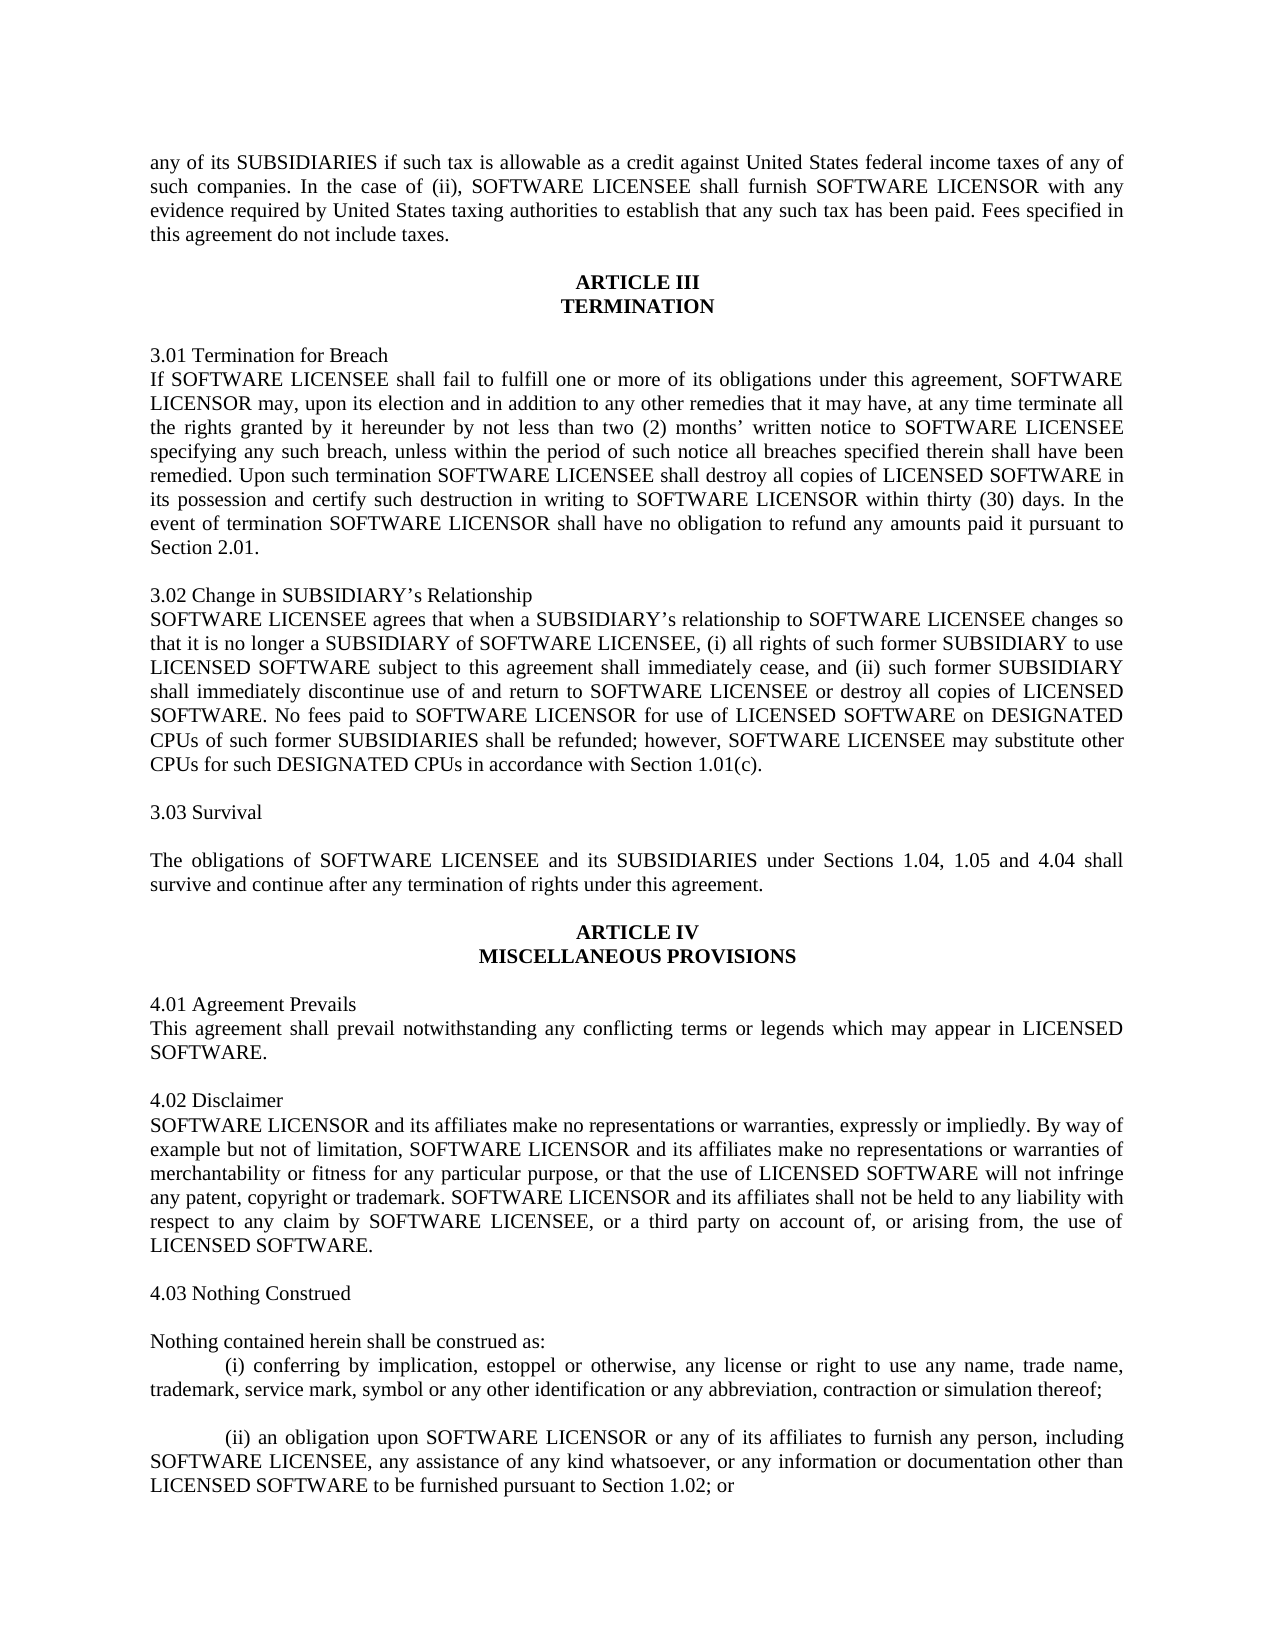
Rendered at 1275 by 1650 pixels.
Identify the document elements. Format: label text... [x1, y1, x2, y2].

text Nothing contained herein shall be construed as: [150, 1329, 1125, 1353]
text ARTICLE IV [150, 920, 1125, 944]
text (i) conferring by implication, estoppel or otherwise, any license or right to use any name, trade name, trademark, service mark, symbol or any other identification or any abbreviation, contraction or simulation thereof; [150, 1353, 1125, 1401]
text 4.01 Agreement Prevails [150, 992, 1125, 1016]
text SOFTWARE LICENSOR and its affiliates make no representations or warranties, expressly or impliedly. By way of example but not of limitation, SOFTWARE LICENSOR and its affiliates make no representations or warranties of merchantability or fitness for any particular purpose, or that the use of LICENSED SOFTWARE will not infringe any patent, copyright or trademark. SOFTWARE LICENSOR and its affiliates shall not be held to any liability with respect to any claim by SOFTWARE LICENSEE, or a third party on account of, or arising from, the use of LICENSED SOFTWARE. [150, 1112, 1125, 1257]
text TERMINATION [150, 294, 1125, 318]
text SOFTWARE LICENSEE agrees that when a SUBSIDIARY’s relationship to SOFTWARE LICENSEE changes so that it is no longer a SUBSIDIARY of SOFTWARE LICENSEE, (i) all rights of such former SUBSIDIARY to use LICENSED SOFTWARE subject to this agreement shall immediately cease, and (ii) such former SUBSIDIARY shall immediately discontinue use of and return to SOFTWARE LICENSEE or destroy all copies of LICENSED SOFTWARE. No fees paid to SOFTWARE LICENSOR for use of LICENSED SOFTWARE on DESIGNATED CPUs of such former SUBSIDIARIES shall be refunded; however, SOFTWARE LICENSEE may substitute other CPUs for such DESIGNATED CPUs in accordance with Section 1.01(c). [150, 607, 1125, 776]
text The obligations of SOFTWARE LICENSEE and its SUBSIDIARIES under Sections 1.04, 1.05 and 4.04 shall survive and continue after any termination of rights under this agreement. [150, 848, 1125, 896]
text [150, 150, 1125, 246]
text MISCELLANEOUS PROVISIONS [150, 944, 1125, 968]
text 3.02 Change in SUBSIDIARY’s Relationship [150, 583, 1125, 607]
text 3.03 Survival [150, 800, 1125, 824]
text This agreement shall prevail notwithstanding any conflicting terms or legends which may appear in LICENSED SOFTWARE. [150, 1016, 1125, 1064]
text (ii) an obligation upon SOFTWARE LICENSOR or any of its affiliates to furnish any person, including SOFTWARE LICENSEE, any assistance of any kind whatsoever, or any information or documentation other than LICENSED SOFTWARE to be furnished pursuant to Section 1.02; or [150, 1425, 1125, 1497]
text 4.03 Nothing Construed [150, 1281, 1125, 1305]
text 4.02 Disclaimer [150, 1088, 1125, 1112]
text 3.01 Termination for Breach [150, 342, 1125, 367]
text If SOFTWARE LICENSEE shall fail to fulfill one or more of its obligations under this agreement, SOFTWARE LICENSOR may, upon its election and in addition to any other remedies that it may have, at any time terminate all the rights granted by it hereunder by not less than two (2) months’ written notice to SOFTWARE LICENSEE specifying any such breach, unless within the period of such notice all breaches specified therein shall have been remedied. Upon such termination SOFTWARE LICENSEE shall destroy all copies of LICENSED SOFTWARE in its possession and certify such destruction in writing to SOFTWARE LICENSOR within thirty (30) days. In the event of termination SOFTWARE LICENSOR shall have no obligation to refund any amounts paid it pursuant to Section 2.01. [150, 367, 1125, 559]
text ARTICLE III [150, 270, 1125, 294]
